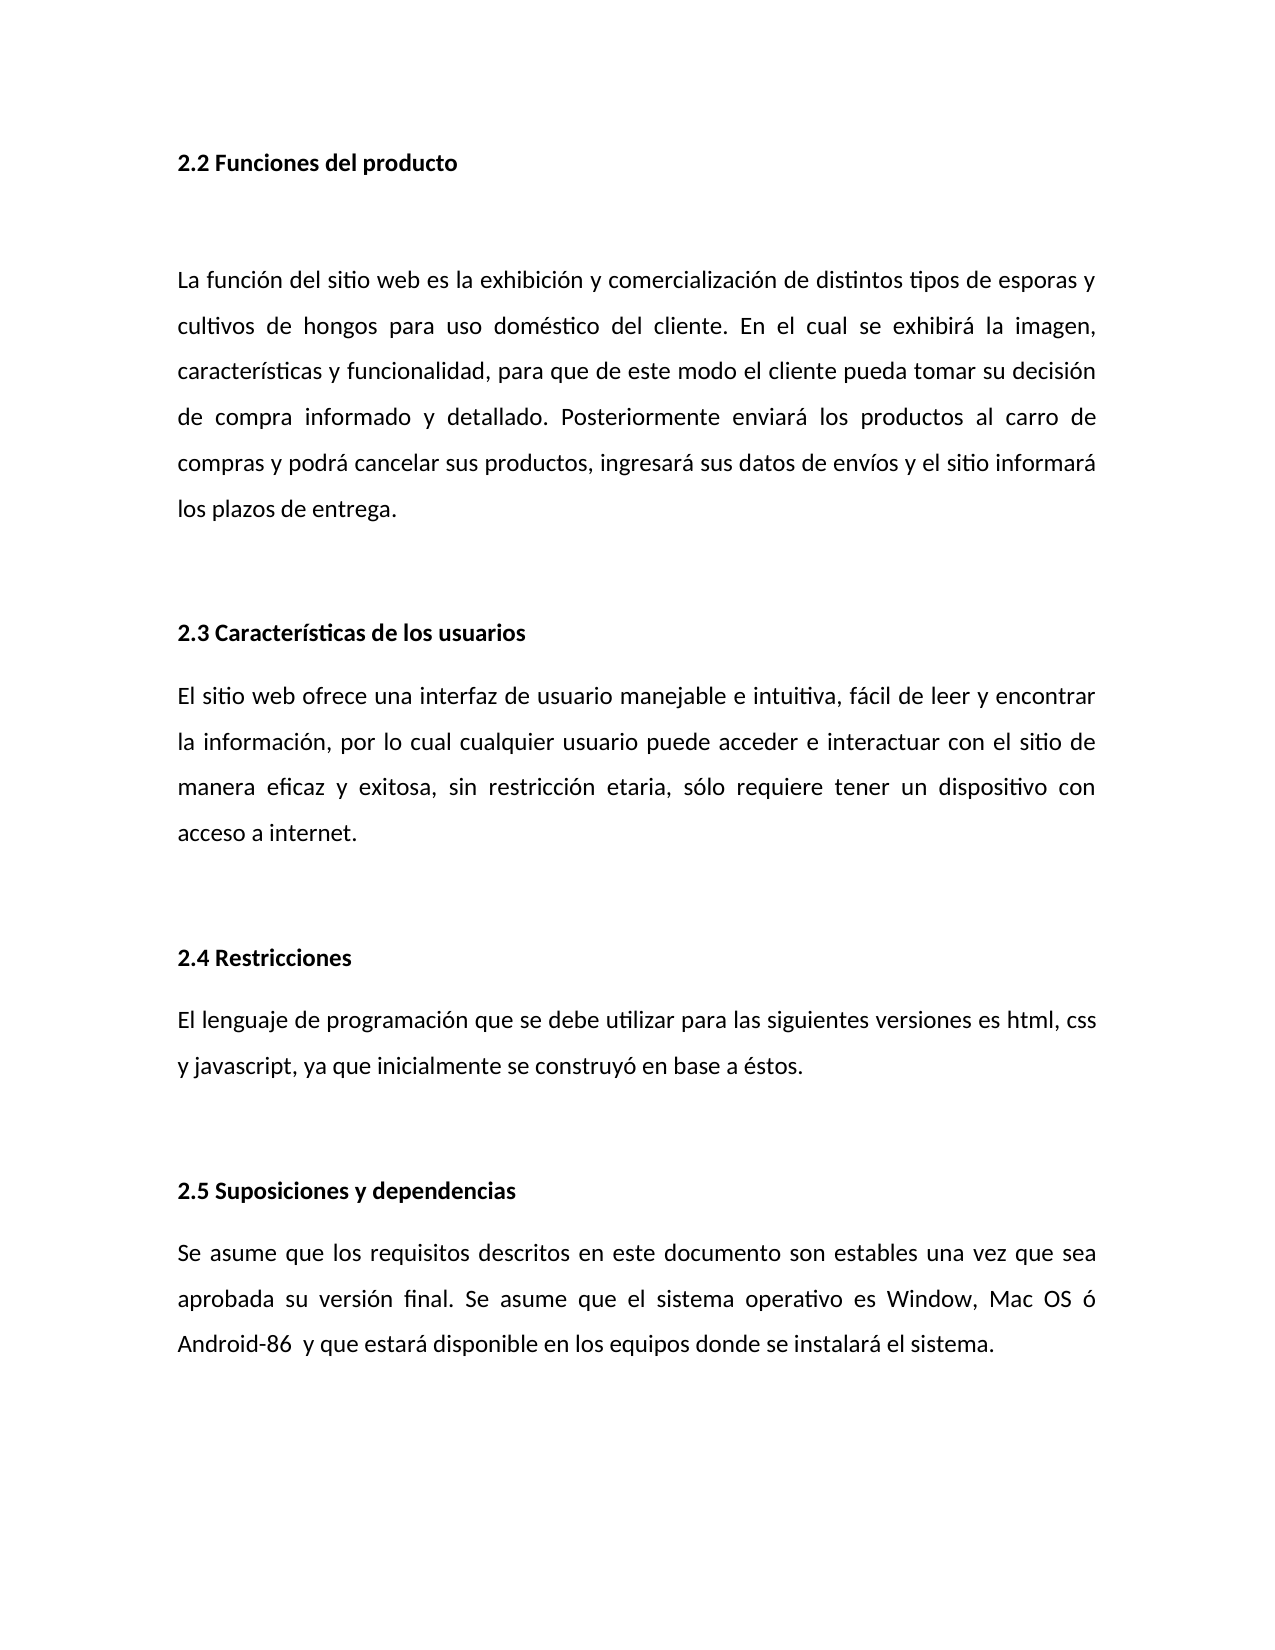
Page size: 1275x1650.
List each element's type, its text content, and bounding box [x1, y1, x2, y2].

text 2.4 Restricciones [177, 942, 1098, 972]
text 2.5 Suposiciones y dependencias [177, 1175, 1098, 1205]
text 2.3 Características de los usuarios [177, 617, 1098, 648]
text El sitio web ofrece una interfaz de usuario manejable e intuitiva, fácil de leer y encontrar la información, por lo cual cualquier usuario puede acceder e interactuar con el sitio de manera eficaz y exitosa, sin restricción etaria, sólo requiere tener un dispositivo con acceso a internet. [177, 680, 1098, 848]
text El lenguaje de programación que se debe utilizar para las siguientes versiones es html, css y javascript, ya que inicialmente se construyó en base a éstos. [177, 1004, 1098, 1081]
text La función del sitio web es la exhibición y comercialización de distintos tipos de esporas y cultivos de hongos para uso doméstico del cliente. En el cual se exhibirá la imagen, características y funcionalidad, para que de este modo el cliente pueda tomar su decisión de compra informado y detallado. Posteriormente enviará los productos al carro de compras y podrá cancelar sus productos, ingresará sus datos de envíos y el sitio informará los plazos de entrega. [177, 264, 1098, 523]
subtitle 2.2 Funciones del producto [177, 148, 1098, 178]
text Se asume que los requisitos descritos en este documento son estables una vez que sea aprobada su versión final. Se asume que el sistema operativo es Window, Mac OS ó Android-86 y que estará disponible en los equipos donde se instalará el sistema. [177, 1237, 1098, 1359]
